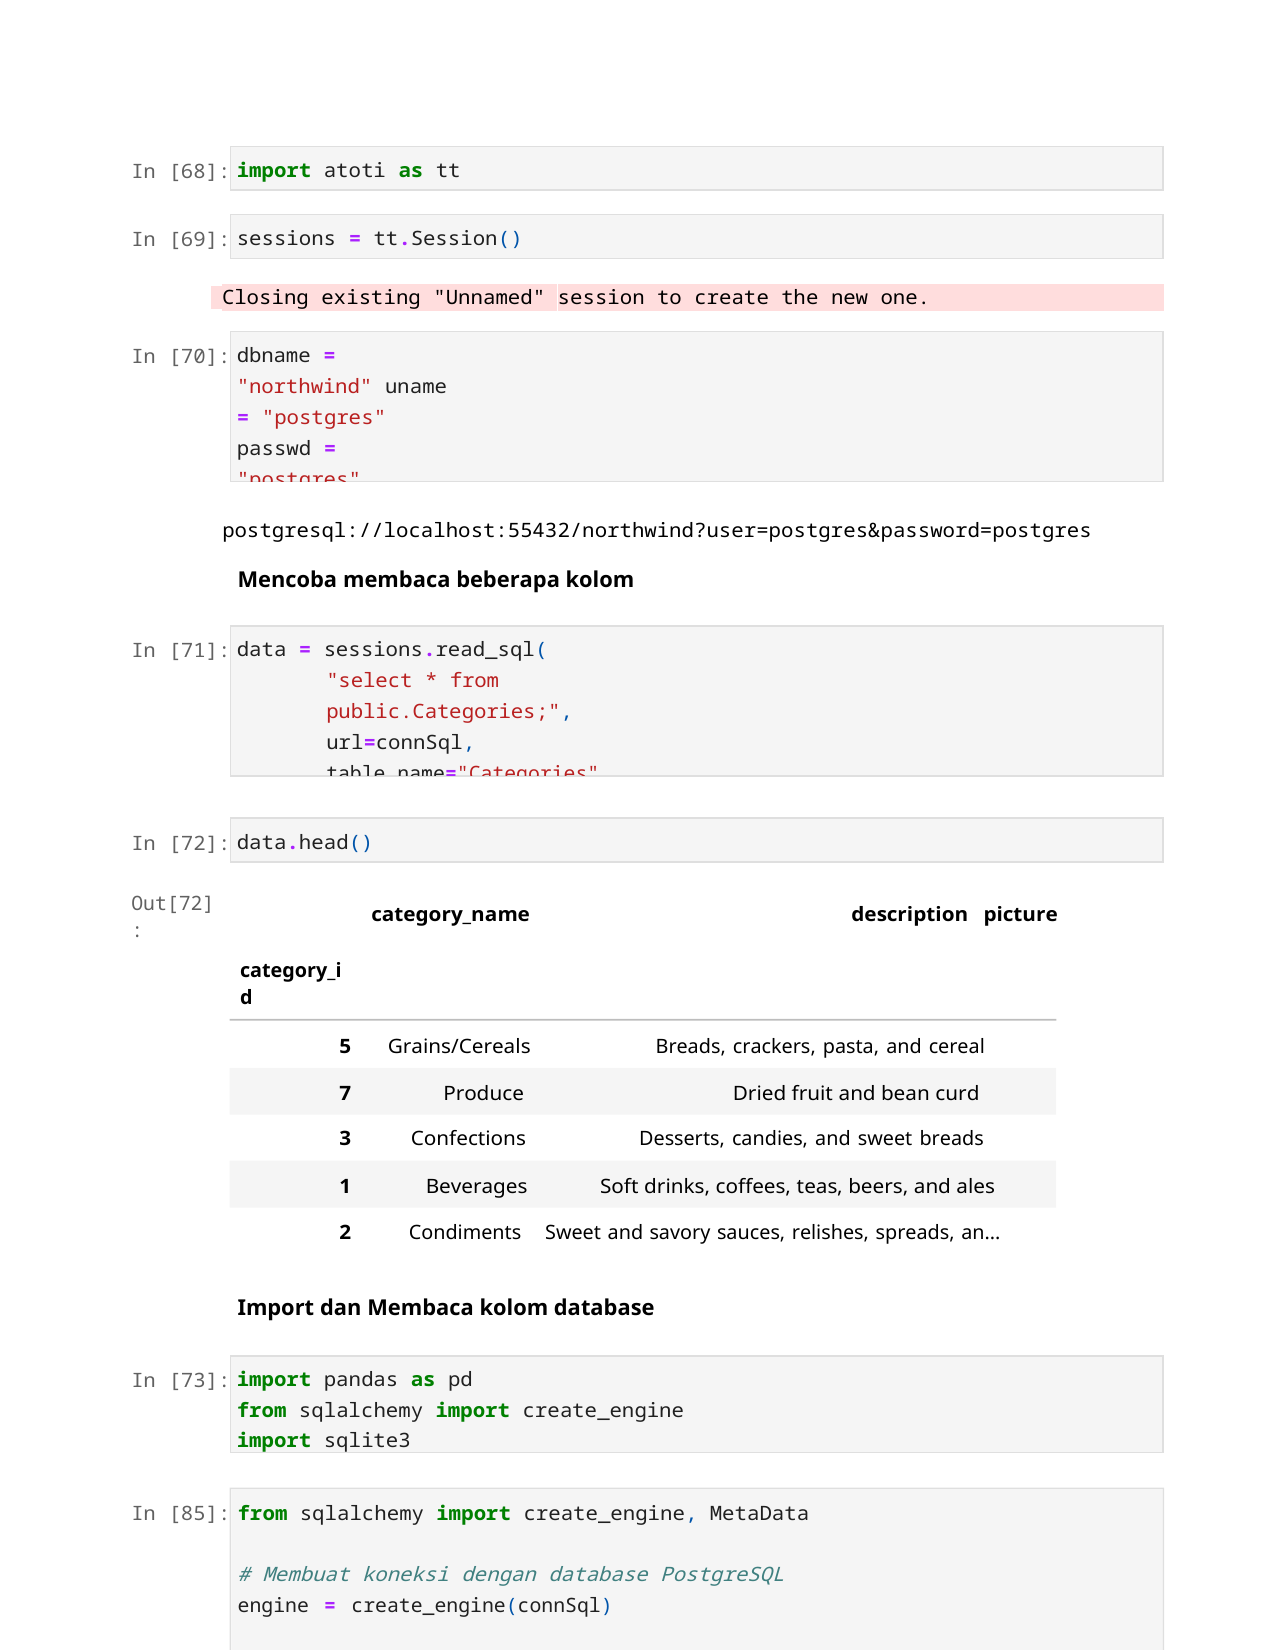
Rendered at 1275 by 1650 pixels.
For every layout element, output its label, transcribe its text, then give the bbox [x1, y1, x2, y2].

text postgresql://localhost:55432/northwind?user=postgres&password=postgres [222, 516, 1175, 543]
subtitle Import dan Membaca kolom database [237, 1292, 1175, 1322]
text In [69]: [131, 225, 230, 252]
text 5 Grains/Cereals Breads, crackers, pasta, and cereal [339, 1032, 1175, 1059]
text In [73]: [131, 1367, 230, 1393]
text In [70]: [131, 342, 230, 369]
text In [68]: [131, 157, 230, 184]
text Closing existing "Unnamed" session to create the new one. [211, 283, 1175, 311]
subtitle Mencoba membaca beberapa kolom [237, 564, 1175, 594]
text In [85]: [131, 1499, 229, 1526]
text Out[72]: [131, 889, 220, 943]
text category_id [240, 956, 351, 1010]
text 2 Condiments Sweet and savory sauces, relishes, spreads, an... [339, 1218, 1175, 1245]
text In [71]: [131, 637, 230, 663]
text In [72]: [131, 829, 230, 856]
text 3 Confections Desserts, candies, and sweet breads [339, 1069, 1175, 1152]
text category_name description picture [371, 900, 1175, 927]
